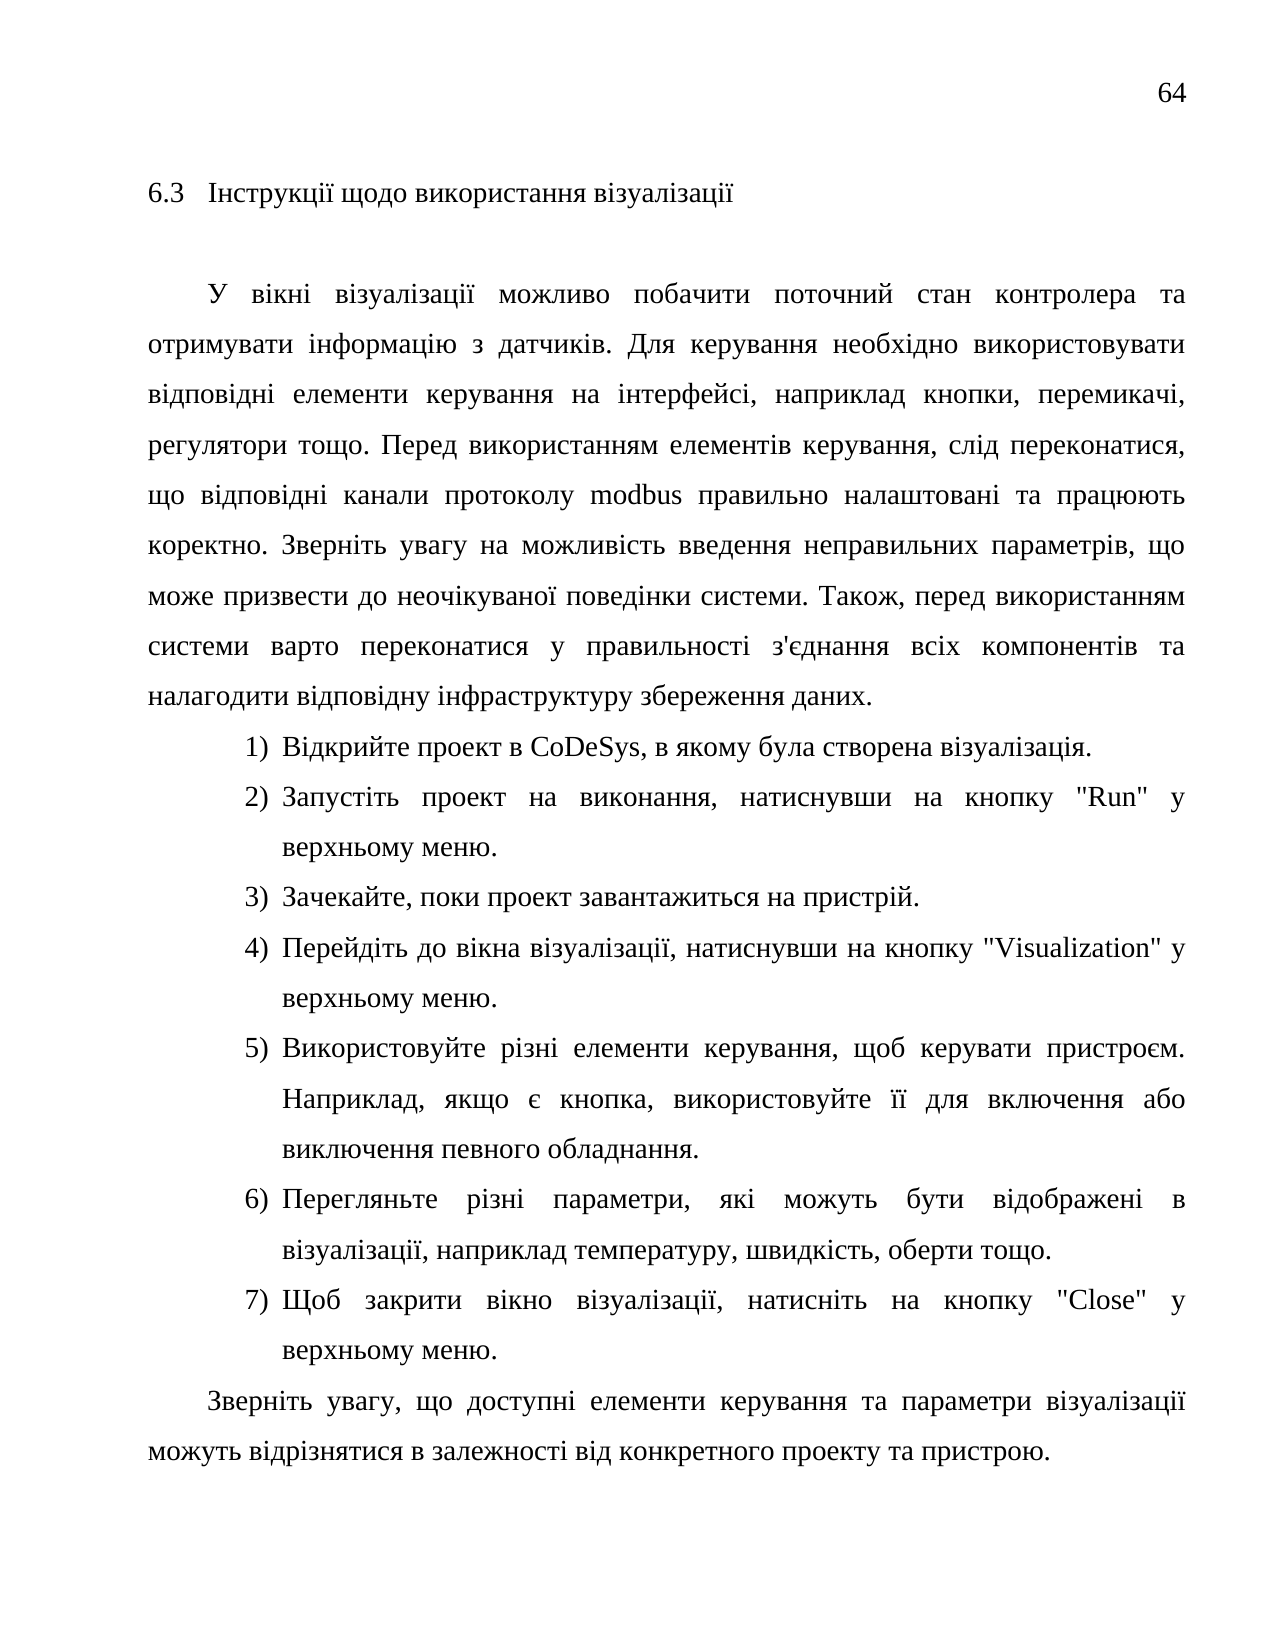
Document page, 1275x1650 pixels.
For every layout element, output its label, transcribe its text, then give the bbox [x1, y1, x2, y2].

text У вікні візуалізації можливо побачити поточний стан контролера та отримувати інформацію з датчиків. Для керування необхідно використовувати відповідні елементи керування на інтерфейсі, наприклад кнопки, перемикачі, регулятори тощо. Перед використанням елементів керування, слід переконатися, що відповідні канали протоколу modbus правильно налаштовані та працюють коректно. Зверніть увагу на можливість введення неправильних параметрів, що може призвести до неочікуваної поведінки системи. Також, перед використанням системи варто переконатися у правильності з'єднання всіх компонентів та налагодити відповідну інфраструктуру збереження даних. [148, 276, 1186, 712]
list Запустіть проект на виконання, натиснувши на кнопку "Run" у верхньому меню. [244, 779, 1186, 863]
list Перегляньте різні параметри, які можуть бути відображені в візуалізації, наприклад температуру, швидкість, оберти тощо. [244, 1181, 1186, 1265]
text Зверніть увагу, що доступні елементи керування та параметри візуалізації можуть відрізнятися в залежності від конкретного проекту та пристрою. [148, 1383, 1186, 1467]
subtitle Інструкції щодо використання візуалізації [148, 176, 1186, 209]
list Перейдіть до вікна візуалізації, натиснувши на кнопку "Visualization" у верхньому меню. [244, 930, 1186, 1014]
list Зачекайте, поки проект завантажиться на пристрій. [244, 879, 1186, 913]
list Щоб закрити вікно візуалізації, натисніть на кнопку "Close" у верхньому меню. [244, 1282, 1186, 1366]
list Відкрийте проект в CoDeSys, в якому була створена візуалізація. [244, 729, 1186, 762]
list Використовуйте різні елементи керування, щоб керувати пристроєм. Наприклад, якщо є кнопка, використовуйте її для включення або виключення певного обладнання. [244, 1031, 1186, 1165]
